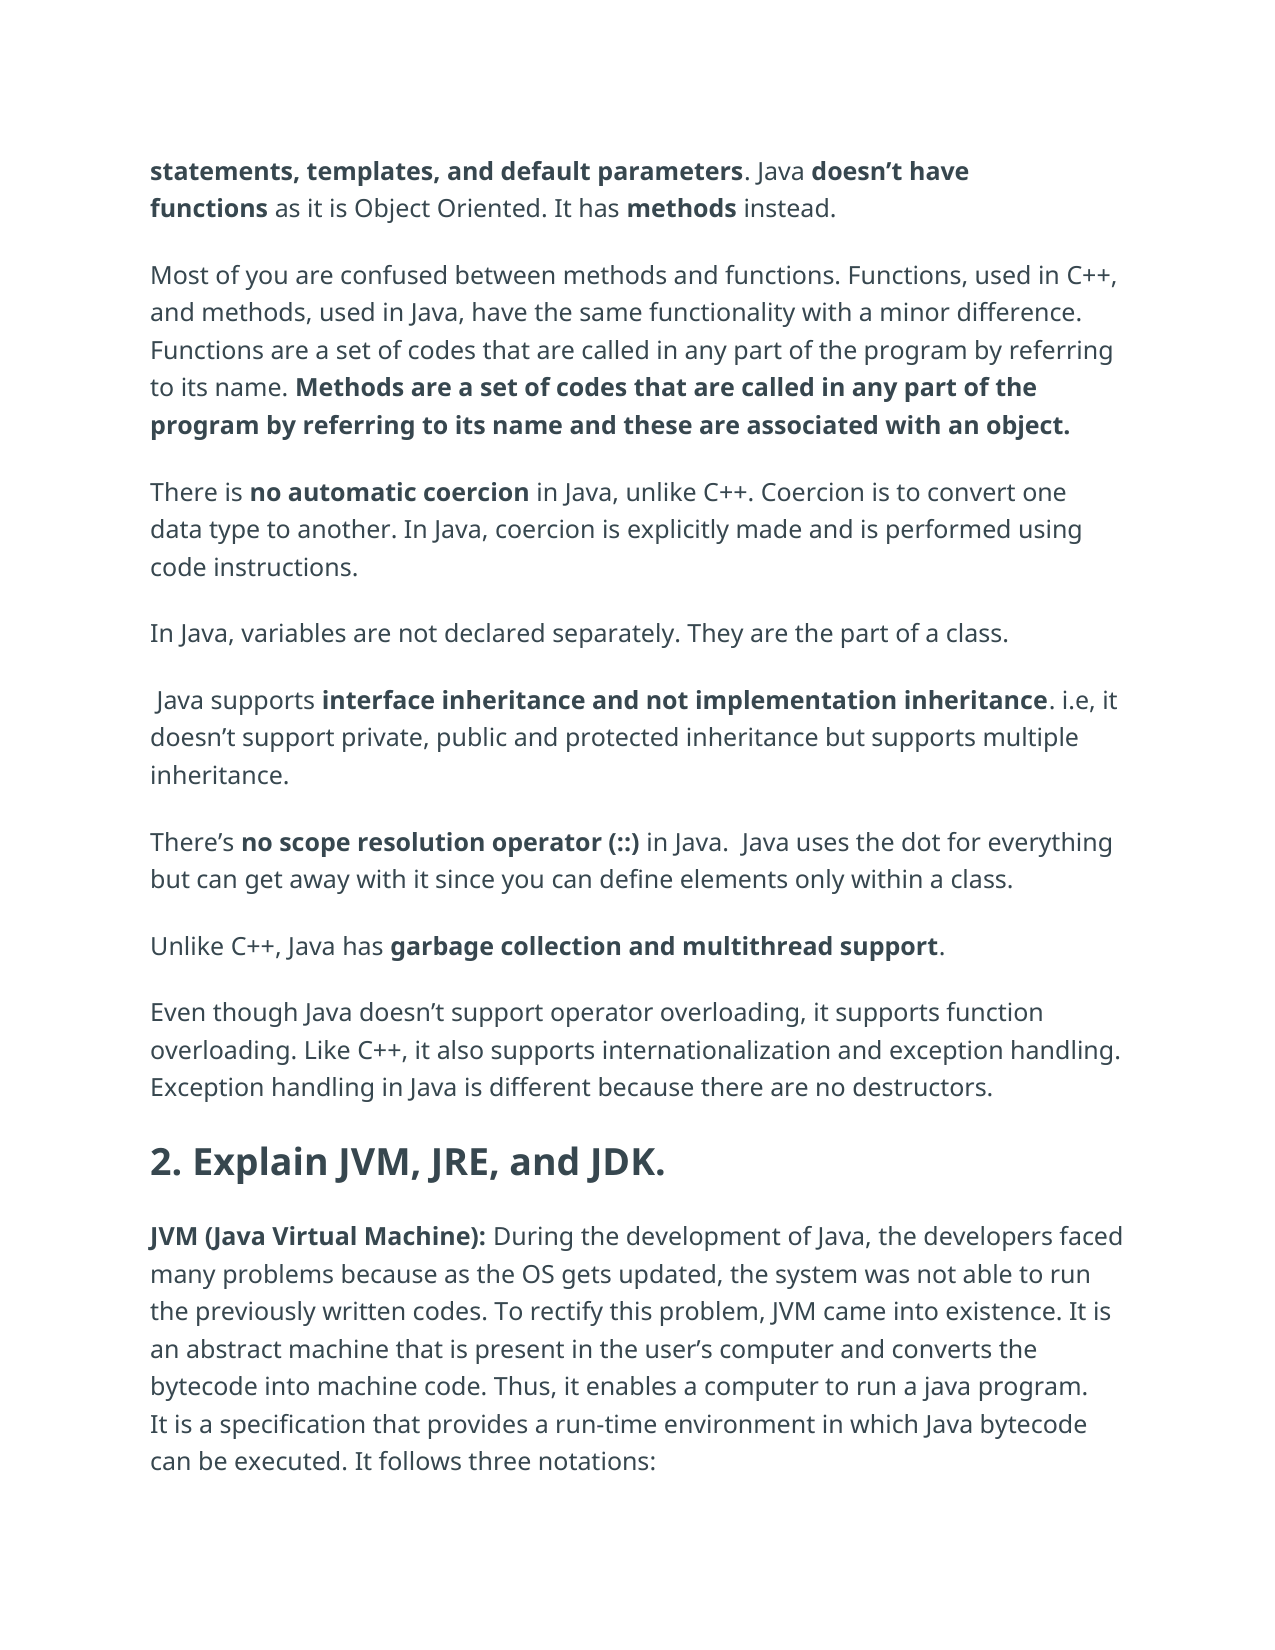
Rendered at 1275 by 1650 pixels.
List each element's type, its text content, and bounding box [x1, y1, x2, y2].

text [150, 150, 1125, 225]
text Even though Java doesn’t support operator overloading, it supports function overloading. Like C++, it also supports internationalization and exception handling. Exception handling in Java is different because there are no destructors. [150, 992, 1125, 1104]
text There is no automatic coercion in Java, unlike C++. Coercion is to convert one data type to another. In Java, coercion is explicitly made and is performed using code instructions. [150, 471, 1125, 583]
text Java supports interface inheritance and not implementation inheritance. i.e, it doesn’t support private, public and protected inheritance but supports multiple inheritance. [150, 679, 1125, 792]
text Most of you are confused between methods and functions. Functions, used in C++, and methods, used in Java, have the same functionality with a minor difference. Functions are a set of codes that are called in any part of the program by referring to its name. Methods are a set of codes that are called in any part of the program by referring to its name and these are associated with an object. [150, 254, 1125, 442]
subtitle 2. Explain JVM, JRE, and JDK. [150, 1135, 1125, 1186]
text Unlike C++, Java has garbage collection and multithread support. [150, 925, 1125, 962]
text There’s no scope resolution operator (::) in Java. Java uses the dot for everything but can get away with it since you can define elements only within a class. [150, 821, 1125, 896]
text JVM (Java Virtual Machine): During the development of Java, the developers faced many problems because as the OS gets updated, the system was not able to run the previously written codes. To rectify this problem, JVM came into existence. It is an abstract machine that is present in the user’s computer and converts the bytecode into machine code. Thus, it enables a computer to run a java program. It is a specification that provides a run-time environment in which Java bytecode can be executed. It follows three notations: [150, 1216, 1125, 1478]
text In Java, variables are not declared separately. They are the part of a class. [150, 612, 1125, 650]
